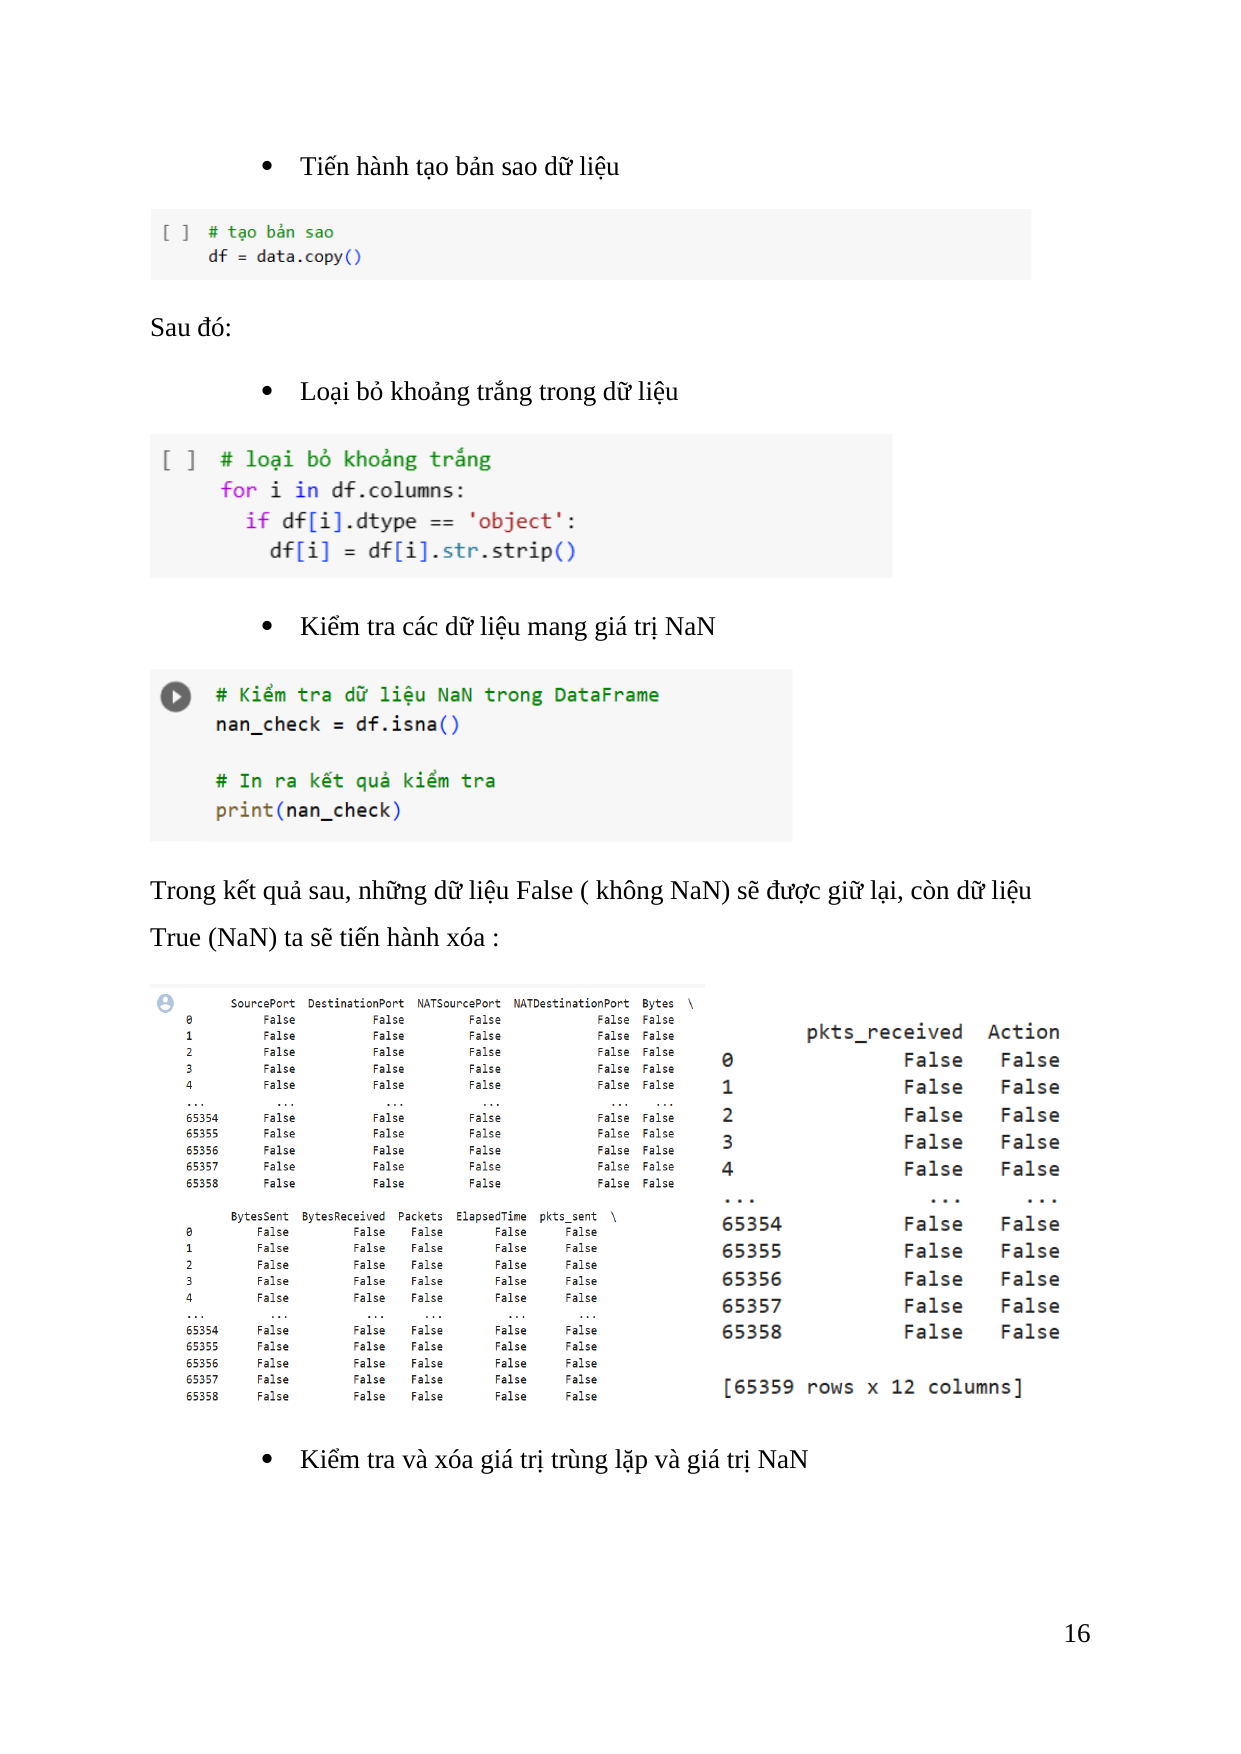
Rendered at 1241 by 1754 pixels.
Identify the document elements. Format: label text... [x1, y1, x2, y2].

picture [150, 434, 893, 578]
list Loại bỏ khoảng trắng trong dữ liệu [262, 375, 1090, 406]
list Kiểm tra các dữ liệu mang giá trị NaN [262, 610, 1090, 641]
text Trong kết quả sau, những dữ liệu False ( không NaN) sẽ được giữ lại, còn dữ liệu True (NaN) ta sẽ tiến hành xóa : [150, 874, 1090, 952]
picture [150, 984, 1088, 1411]
list Tiến hành tạo bản sao dữ liệu [262, 150, 1090, 181]
list Kiểm tra và xóa giá trị trùng lặp và giá trị NaN [262, 1443, 1090, 1474]
text Sau đó: [150, 311, 1090, 342]
picture [150, 669, 793, 843]
picture [150, 209, 1032, 280]
